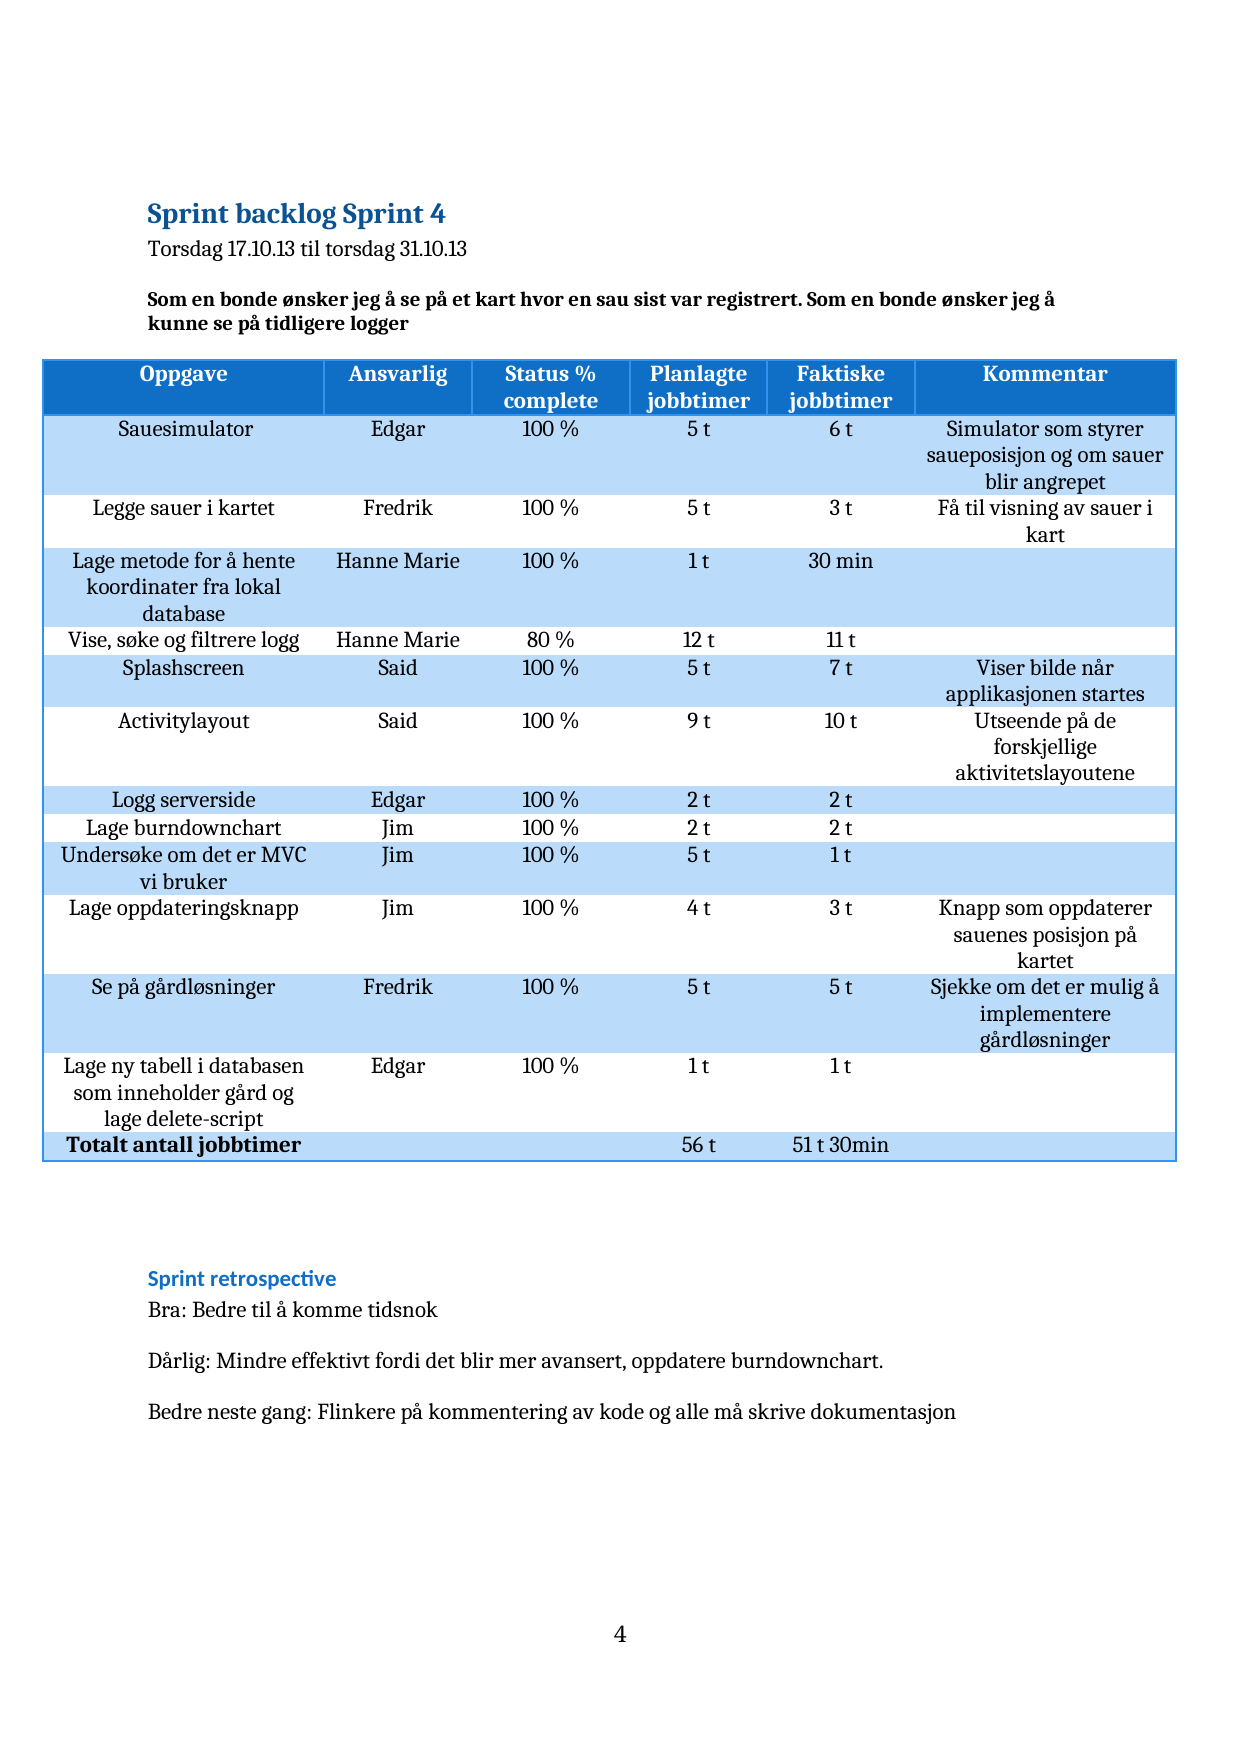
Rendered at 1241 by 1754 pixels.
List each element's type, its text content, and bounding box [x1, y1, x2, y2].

table_cell 1 t [630, 548, 767, 627]
table_cell Logg serverside [44, 786, 324, 814]
table_cell [915, 548, 1175, 627]
table_cell 3 t [767, 895, 915, 974]
table_cell 12 t [630, 627, 767, 655]
table_cell Edgar [324, 416, 472, 495]
table_cell Splashscreen [44, 655, 324, 707]
table_cell 5 t [630, 842, 767, 895]
table_cell [324, 1132, 472, 1160]
table_cell Knapp som oppdaterer sauenes posisjon på kartet [915, 895, 1175, 974]
table_cell 100 % [472, 708, 630, 786]
table_cell 5 t [630, 416, 767, 495]
table_cell 30 min [767, 548, 915, 627]
table_cell 100 % [472, 814, 630, 842]
table_cell 2 t [630, 814, 767, 842]
table_cell 51 t 30min [767, 1132, 915, 1160]
table_cell Said [324, 655, 472, 707]
table_cell 2 t [767, 786, 915, 814]
table_cell [915, 786, 1175, 814]
table_cell [915, 814, 1175, 842]
text Som en bonde ønsker jeg å se på et kart hvor en sau sist var registrert. Som en bonde ønsker jeg å kunne se på tidligere logger [148, 287, 1093, 335]
table_cell Lage oppdateringsknapp [44, 895, 324, 974]
table_cell 100 % [472, 786, 630, 814]
table_cell 100 % [472, 842, 630, 895]
table_cell 100 % [472, 416, 630, 495]
table_cell Få til visning av sauer i kart [915, 495, 1175, 548]
table_header Planlagte jobbtimer [631, 361, 766, 414]
table_cell Se på gårdløsninger [44, 974, 324, 1053]
table_cell Said [324, 708, 472, 786]
table_cell Lage ny tabell i databasen som inneholder gård og lage delete-script [44, 1053, 324, 1132]
table_cell [915, 842, 1175, 895]
table_cell 7 t [767, 655, 915, 707]
table_header Ansvarlig [325, 361, 471, 414]
table_cell 2 t [630, 786, 767, 814]
table_header Kommentar [916, 361, 1175, 414]
table_cell 1 t [767, 842, 915, 895]
table_cell Lage burndownchart [44, 814, 324, 842]
table_cell 3 t [767, 495, 915, 548]
table_header Status % complete [473, 361, 629, 414]
table_cell Sjekke om det er mulig å implementere gårdløsninger [915, 974, 1175, 1053]
table_cell 100 % [472, 655, 630, 707]
subtitle Sprint retrospective [148, 1264, 1093, 1292]
table_cell Utseende på de forskjellige aktivitetslayoutene [915, 708, 1175, 786]
table_cell Hanne Marie [324, 548, 472, 627]
table_cell 5 t [630, 495, 767, 548]
text Torsdag 17.10.13 til torsdag 31.10.13 [148, 236, 1093, 262]
table_cell Fredrik [324, 974, 472, 1053]
table_cell 5 t [767, 974, 915, 1053]
table_cell 6 t [767, 416, 915, 495]
table_cell 1 t [630, 1053, 767, 1132]
table_cell Jim [324, 814, 472, 842]
table_cell 100 % [472, 548, 630, 627]
table_cell Undersøke om det er MVC vi bruker [44, 842, 324, 895]
table_cell Hanne Marie [324, 627, 472, 655]
table_cell Jim [324, 895, 472, 974]
table_cell [915, 627, 1175, 655]
table_cell Fredrik [324, 495, 472, 548]
table_cell Vise, søke og filtrere logg [44, 627, 324, 655]
table_cell Sauesimulator [44, 416, 324, 495]
table_cell 5 t [630, 974, 767, 1053]
table_cell [472, 1132, 630, 1160]
table_cell Totalt antall jobbtimer [44, 1132, 324, 1160]
table_cell 100 % [472, 1053, 630, 1132]
table_cell 100 % [472, 895, 630, 974]
table_header Faktiske jobbtimer [768, 361, 914, 414]
text Bra: Bedre til å komme tidsnok [148, 1296, 1093, 1323]
table_cell Edgar [324, 786, 472, 814]
subtitle Sprint backlog Sprint 4 [148, 198, 1093, 231]
table_header Oppgave [44, 361, 323, 414]
table_cell 80 % [472, 627, 630, 655]
table_cell 2 t [767, 814, 915, 842]
table_cell Simulator som styrer saueposisjon og om sauer blir angrepet [915, 416, 1175, 495]
table_cell 4 t [630, 895, 767, 974]
table_cell Lage metode for å hente koordinater fra lokal database [44, 548, 324, 627]
table_cell 100 % [472, 495, 630, 548]
table_cell 1 t [767, 1053, 915, 1132]
table_cell 10 t [767, 708, 915, 786]
table_cell Jim [324, 842, 472, 895]
table_cell Activitylayout [44, 708, 324, 786]
table_cell Legge sauer i kartet [44, 495, 324, 548]
table_cell 5 t [630, 655, 767, 707]
table_cell [915, 1053, 1175, 1132]
table_cell Viser bilde når applikasjonen startes [915, 655, 1175, 707]
table_cell [915, 1132, 1175, 1160]
table_cell Edgar [324, 1053, 472, 1132]
table_cell 100 % [472, 974, 630, 1053]
table_cell 11 t [767, 627, 915, 655]
table_cell 9 t [630, 708, 767, 786]
table_cell 56 t [630, 1132, 767, 1160]
text Bedre neste gang: Flinkere på kommentering av kode og alle må skrive dokumentasjon [148, 1398, 1093, 1425]
text Dårlig: Mindre effektivt fordi det blir mer avansert, oppdatere burndownchart. [148, 1347, 1093, 1374]
